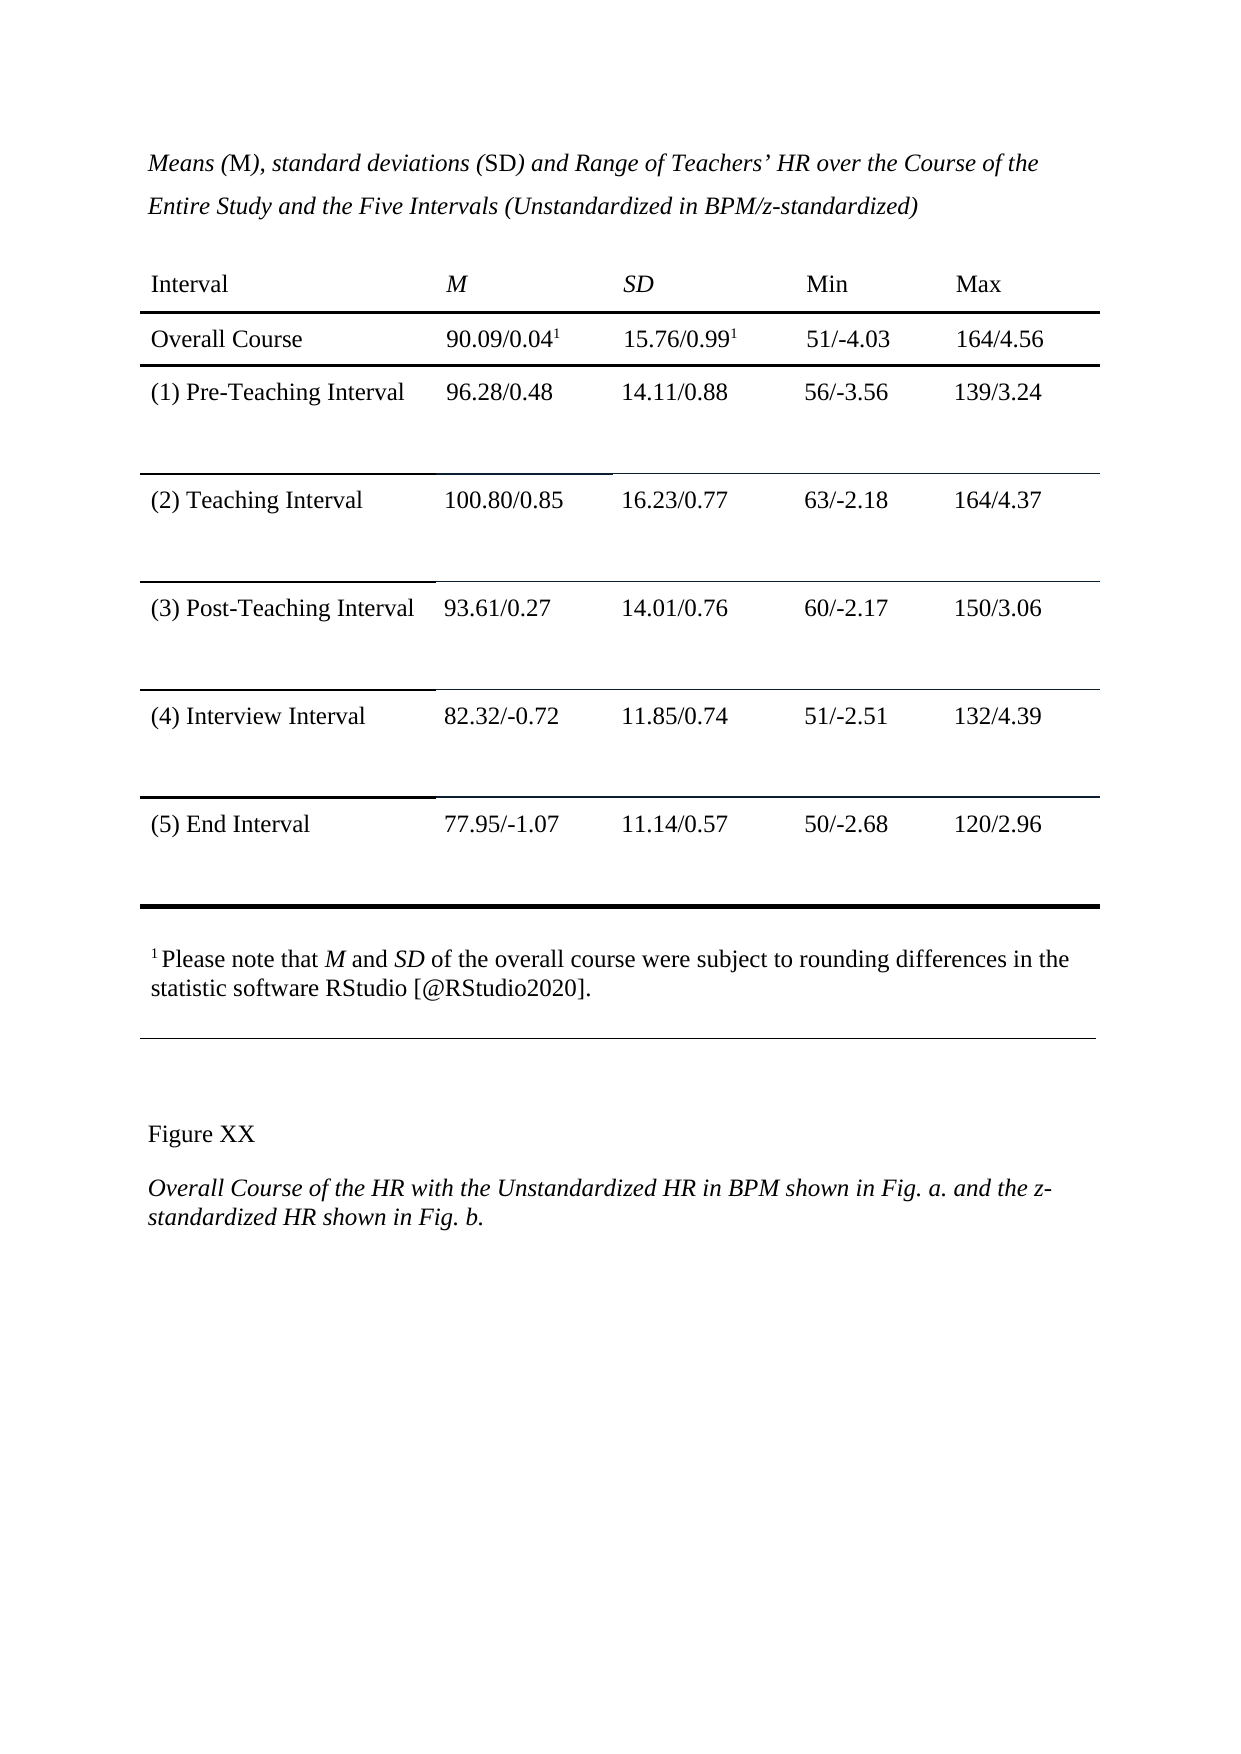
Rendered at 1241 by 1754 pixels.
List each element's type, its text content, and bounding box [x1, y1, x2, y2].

table_cell 96.28/0.48 [436, 367, 613, 473]
table_cell 82.32/-0.72 [436, 690, 613, 796]
table_cell (1) Pre-Teaching Interval [140, 367, 436, 473]
table_cell (5) End Interval [140, 799, 436, 904]
table_cell Overall Course [140, 314, 436, 364]
table_cell 11.85/0.74 [613, 690, 796, 796]
table_cell 139/3.24 [945, 367, 1100, 473]
table_cell 16.23/0.77 [613, 474, 796, 581]
text Means (M), standard deviations (SD) and Range of Teachers’ HR over the Course of the Entire Study and the Five Intervals (Unstandardized in BPM/z-standardized) [148, 148, 1093, 219]
table_cell 90.09/0.041 [436, 314, 613, 364]
table_cell 1 Please note that M and SD of the overall course were subject to rounding differences in the statistic software RStudio [@RStudio2020]. [140, 909, 1096, 1037]
table_cell 150/3.06 [945, 582, 1100, 688]
table_cell 132/4.39 [945, 690, 1100, 796]
table_cell 77.95/-1.07 [436, 798, 613, 904]
table_cell 63/-2.18 [796, 474, 945, 581]
table_cell 164/4.37 [945, 474, 1100, 581]
table_header Interval [140, 259, 436, 311]
table_cell 11.14/0.57 [613, 798, 796, 904]
table_cell 14.01/0.76 [613, 582, 796, 688]
table_cell 100.80/0.85 [436, 475, 613, 581]
table_cell (2) Teaching Interval [140, 475, 436, 581]
text Figure XX [148, 1119, 1093, 1148]
table_header M [436, 259, 613, 311]
table_header Max [945, 259, 1100, 311]
table_cell 60/-2.17 [796, 582, 945, 688]
table_cell 56/-3.56 [796, 367, 945, 473]
table_cell 120/2.96 [945, 798, 1100, 904]
table_cell 15.76/0.991 [613, 314, 796, 364]
table_cell 51/-4.03 [796, 314, 945, 364]
table_cell 50/-2.68 [796, 798, 945, 904]
text Overall Course of the HR with the Unstandardized HR in BPM shown in Fig. a. and the z-standardized HR shown in Fig. b. [148, 1173, 1093, 1230]
table_cell 14.11/0.88 [613, 367, 796, 473]
table_header SD [613, 259, 796, 311]
table_cell 164/4.56 [945, 314, 1100, 364]
table_cell 51/-2.51 [796, 690, 945, 796]
table_header Min [796, 259, 945, 311]
table_cell (3) Post-Teaching Interval [140, 583, 436, 688]
table_cell 93.61/0.27 [436, 582, 613, 688]
table_cell (4) Interview Interval [140, 691, 436, 796]
